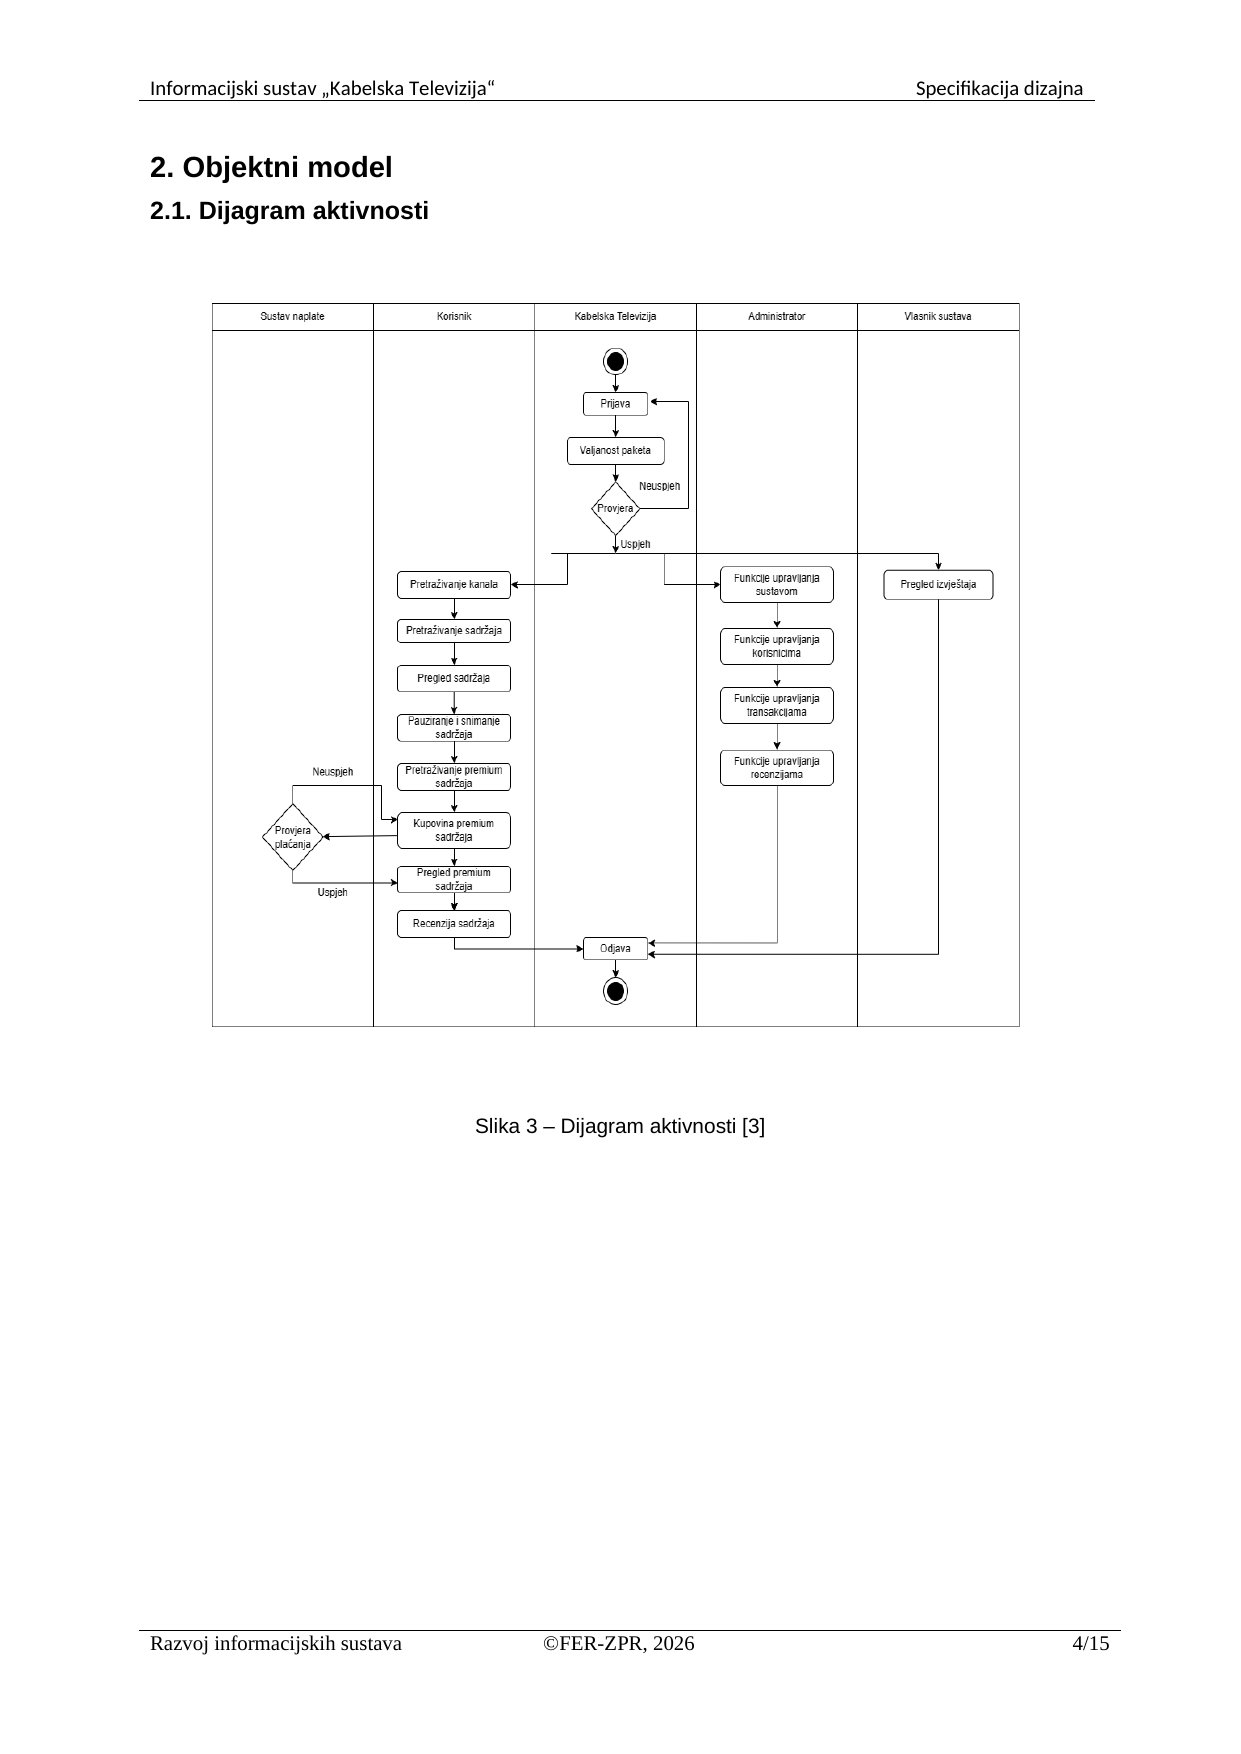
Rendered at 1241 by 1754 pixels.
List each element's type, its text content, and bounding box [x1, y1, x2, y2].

subtitle Objektni model [150, 150, 1090, 183]
subtitle Dijagram aktivnosti [150, 196, 1090, 225]
picture [150, 266, 1091, 1085]
text Slika 3 – Dijagram aktivnosti [3] [150, 1085, 1090, 1137]
